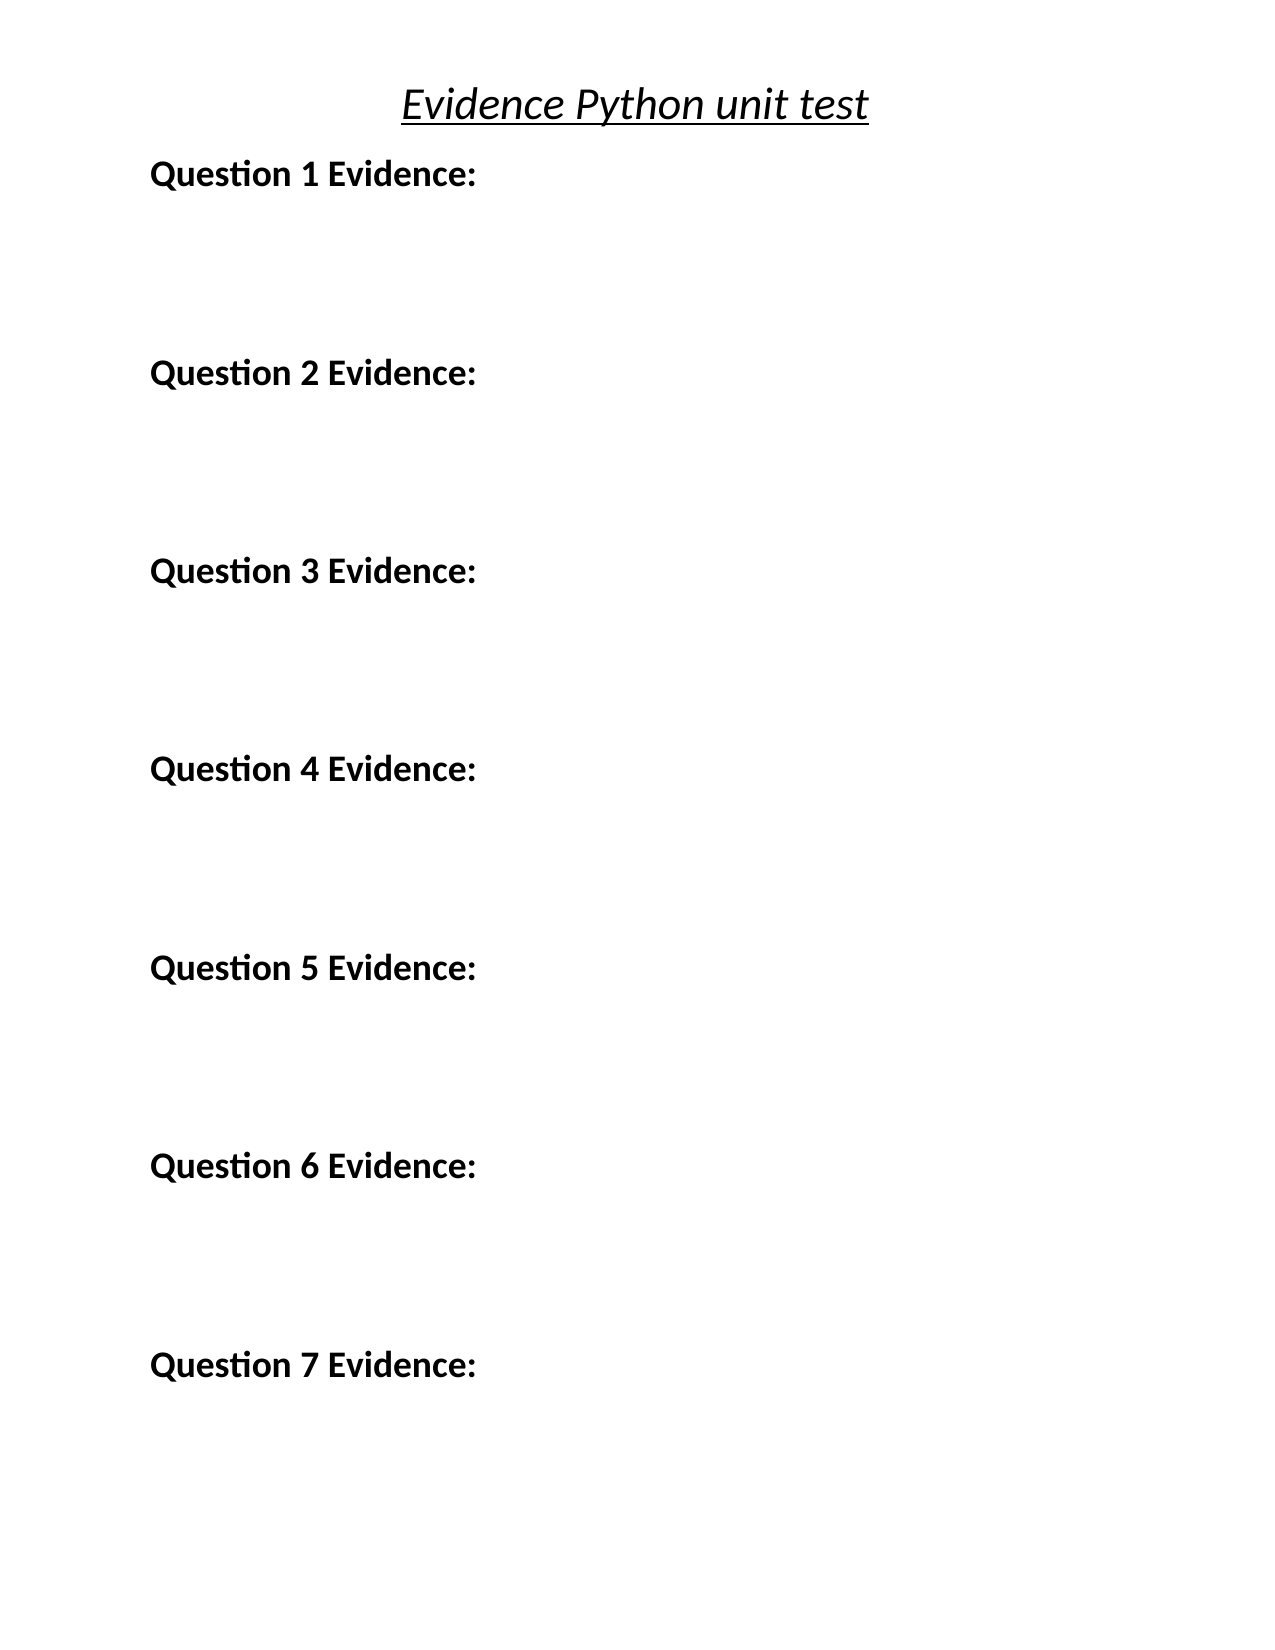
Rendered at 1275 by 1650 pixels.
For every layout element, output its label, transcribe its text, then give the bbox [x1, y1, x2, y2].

text Question 3 Evidence: [150, 547, 1125, 593]
text Question 1 Evidence: [150, 150, 1125, 196]
text Question 5 Evidence: [150, 944, 1125, 989]
text Question 7 Evidence: [150, 1341, 1125, 1386]
text Question 6 Evidence: [150, 1142, 1125, 1188]
text Question 4 Evidence: [150, 745, 1125, 791]
text Question 2 Evidence: [150, 348, 1125, 394]
